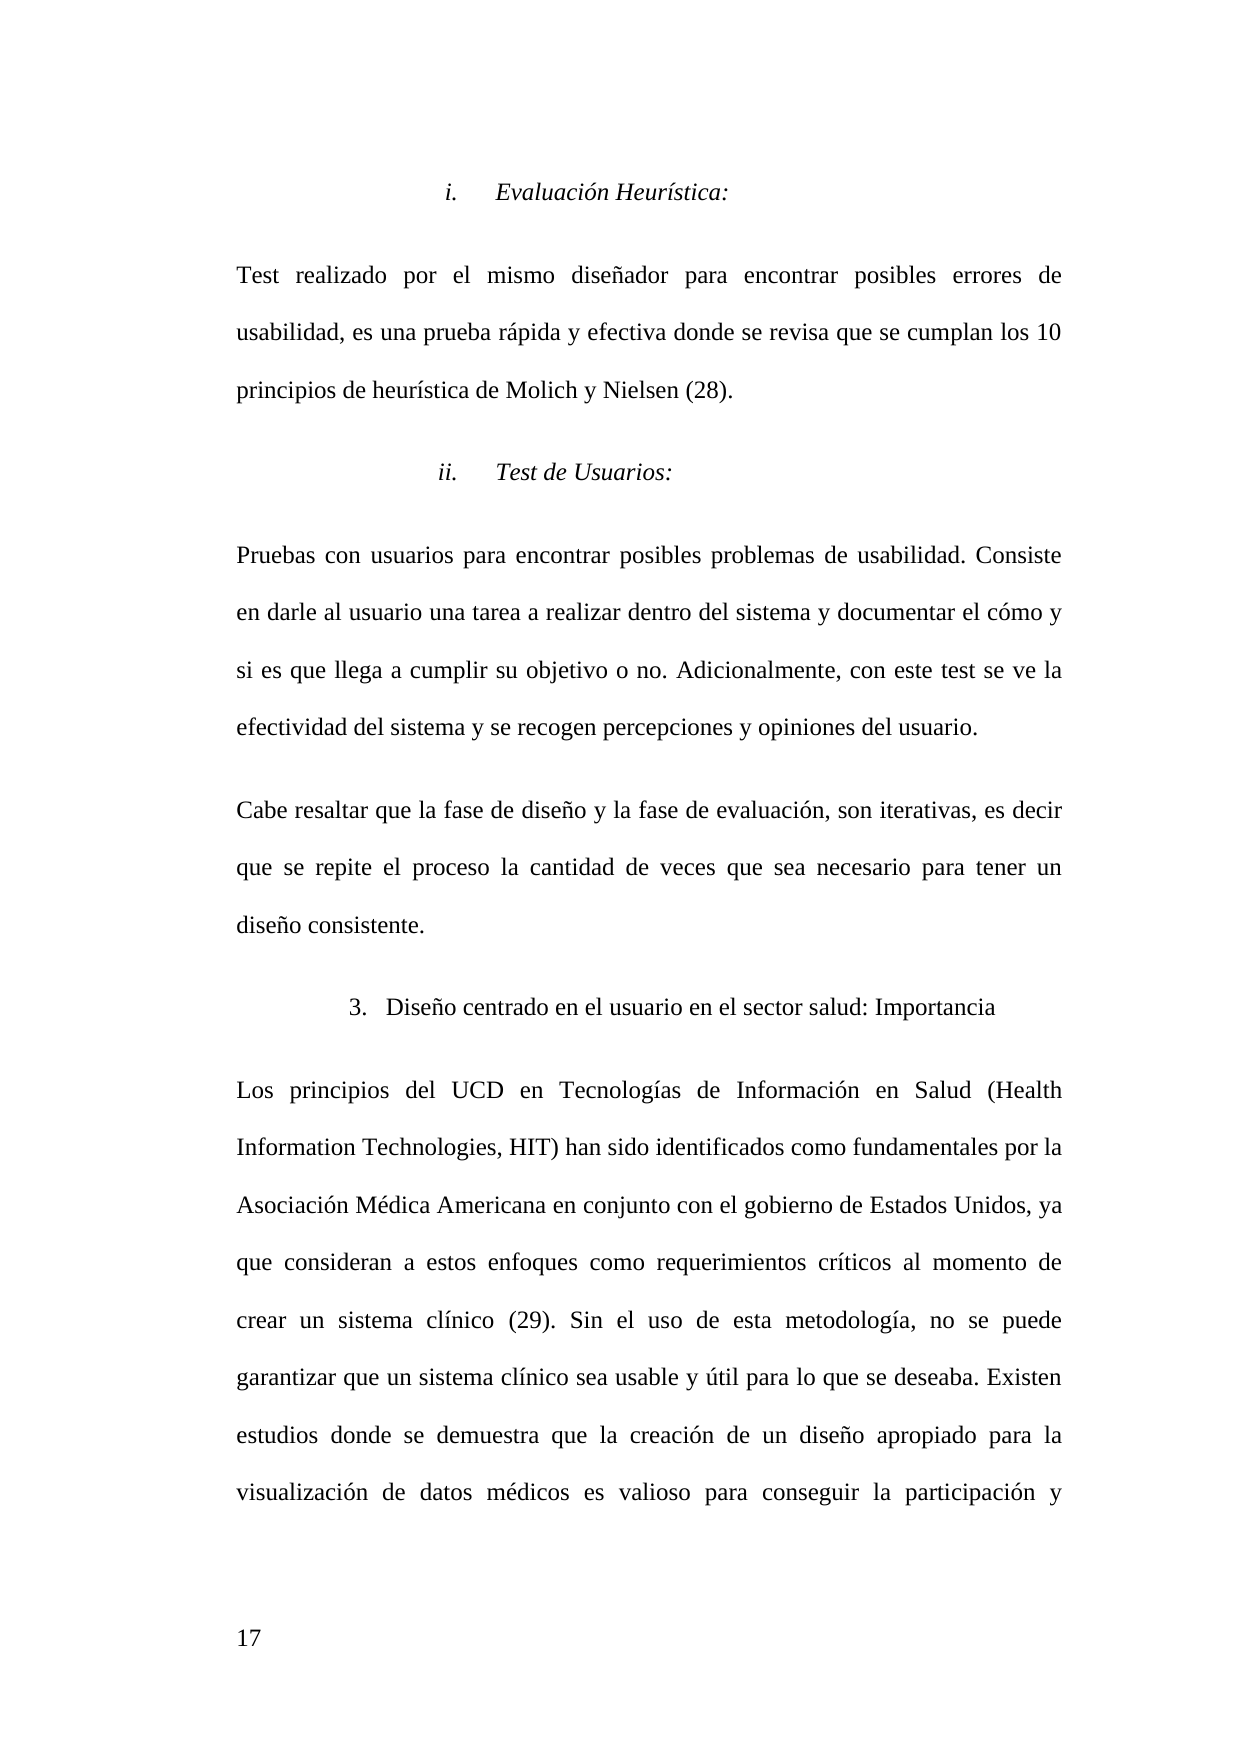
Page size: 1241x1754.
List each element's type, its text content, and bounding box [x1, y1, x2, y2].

text Test realizado por el mismo diseñador para encontrar posibles errores de usabilidad, es una prueba rápida y efectiva donde se revisa que se cumplan los 10 principios de heurística de Molich y Nielsen (28). [236, 260, 1063, 403]
subtitle Evaluación Heurística: [458, 177, 1063, 206]
text Cabe resaltar que la fase de diseño y la fase de evaluación, son iterativas, es decir que se repite el proceso la cantidad de veces que sea necesario para tener un diseño consistente. [236, 795, 1063, 938]
subtitle Diseño centrado en el usuario en el sector salud: Importancia [348, 992, 1063, 1021]
subtitle Test de Usuarios: [458, 457, 1063, 486]
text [236, 1075, 1063, 1506]
text Pruebas con usuarios para encontrar posibles problemas de usabilidad. Consiste en darle al usuario una tarea a realizar dentro del sistema y documentar el cómo y si es que llega a cumplir su objetivo o no. Adicionalmente, con este test se ve la efectividad del sistema y se recogen percepciones y opiniones del usuario. [236, 540, 1063, 741]
